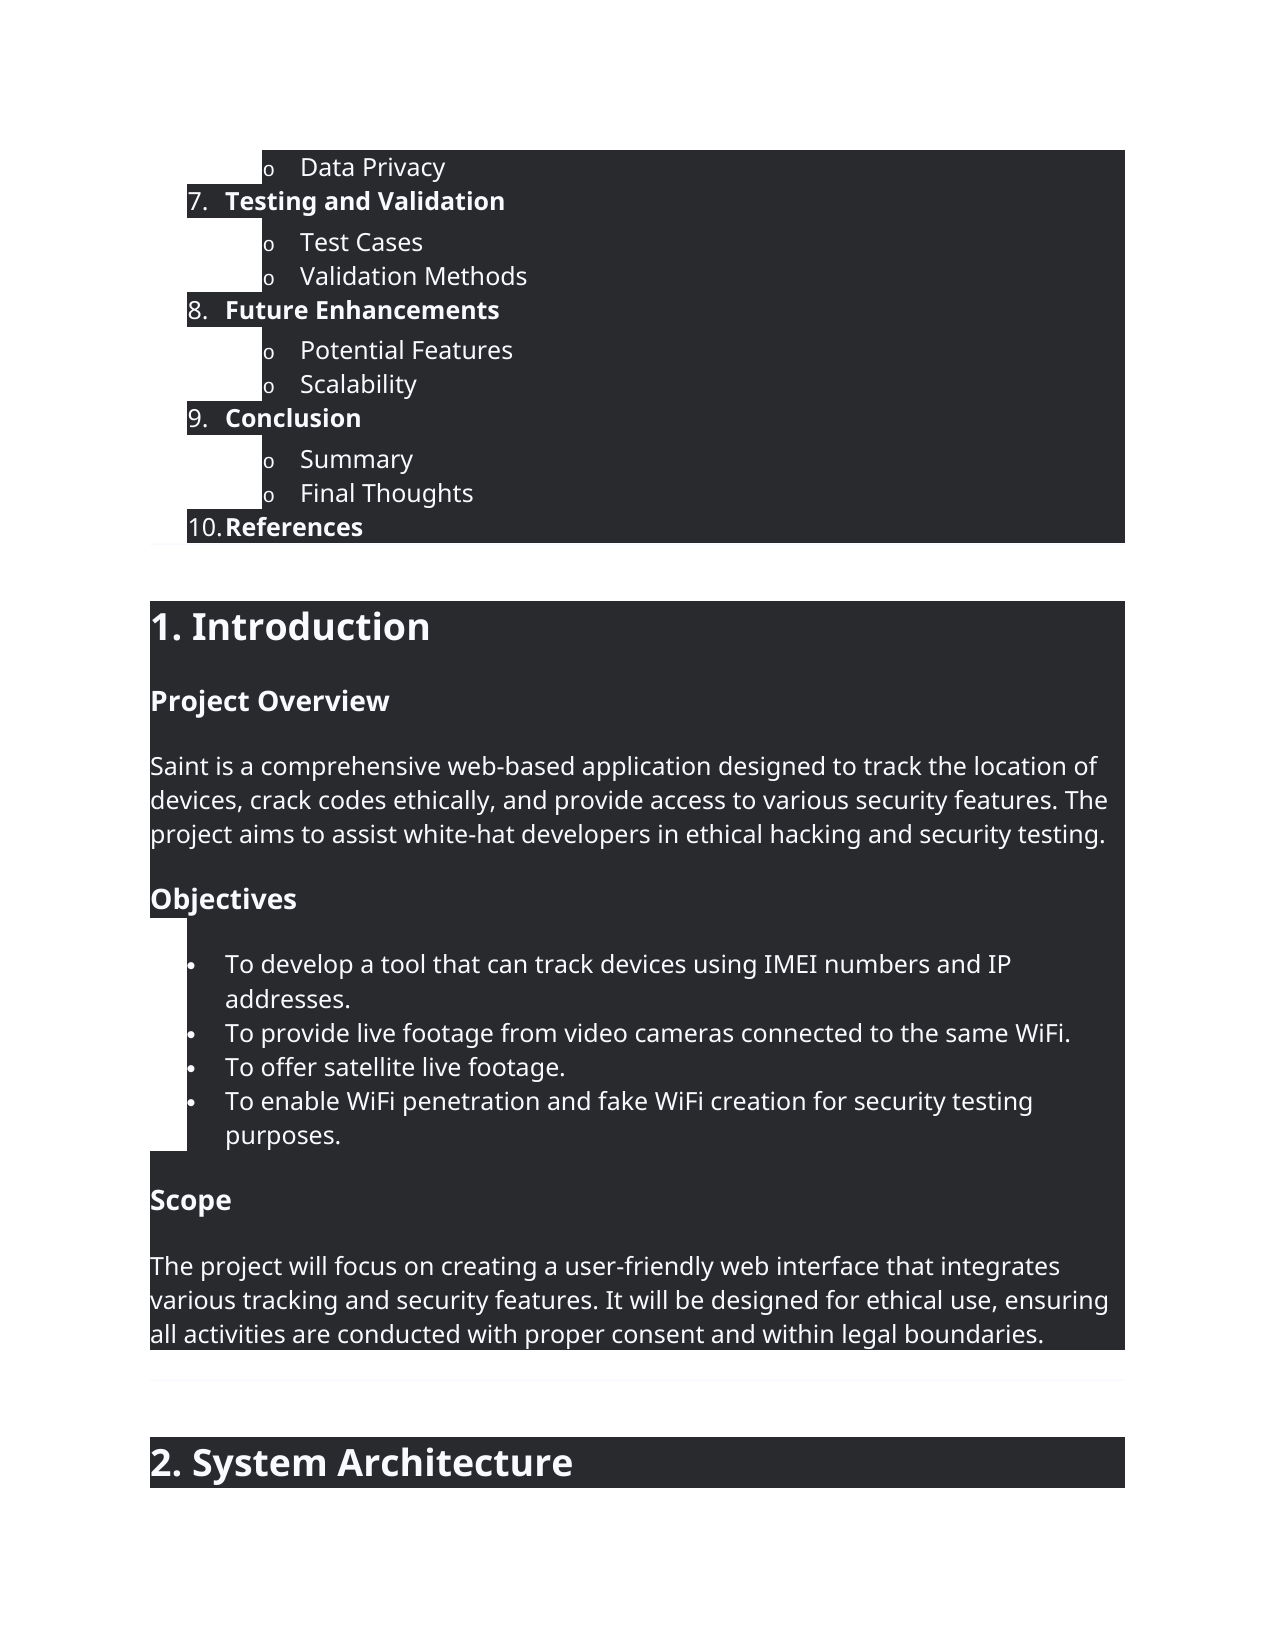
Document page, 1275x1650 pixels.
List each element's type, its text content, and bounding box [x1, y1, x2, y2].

list To develop a tool that can track devices using IMEI numbers and IP addresses. [187, 947, 1125, 1015]
list To enable WiFi penetration and fake WiFi creation for security testing purposes. [187, 1083, 1125, 1152]
text The project will focus on creating a user-friendly web interface that integrates various tracking and security features. It will be designed for ethical use, ensuring all activities are conducted with proper consent and within legal boundaries. [150, 1248, 1125, 1350]
text Saint is a comprehensive web-based application designed to track the location of devices, crack codes ethically, and provide access to various security features. The project aims to assist white-hat developers in ethical hacking and security testing. [150, 748, 1125, 851]
list Future Enhancements [187, 292, 1125, 327]
list Conclusion [187, 401, 1125, 435]
list To offer satellite live footage. [187, 1049, 1125, 1083]
text Project Overview [150, 681, 1125, 719]
list Potential Features [262, 333, 1125, 367]
list Scalability [262, 367, 1125, 401]
text 2. System Architecture [150, 1437, 1125, 1488]
list Validation Methods [262, 258, 1125, 292]
list Final Thoughts [262, 475, 1125, 509]
list References [187, 509, 1125, 543]
list Testing and Validation [187, 184, 1125, 218]
list Data Privacy [262, 150, 1125, 184]
list To provide live footage from video cameras connected to the same WiFi. [187, 1015, 1125, 1049]
text 1. Introduction [150, 601, 1125, 652]
list Test Cases [262, 224, 1125, 258]
text Objectives [150, 880, 1125, 918]
text Scope [150, 1181, 1125, 1219]
list Summary [262, 441, 1125, 475]
